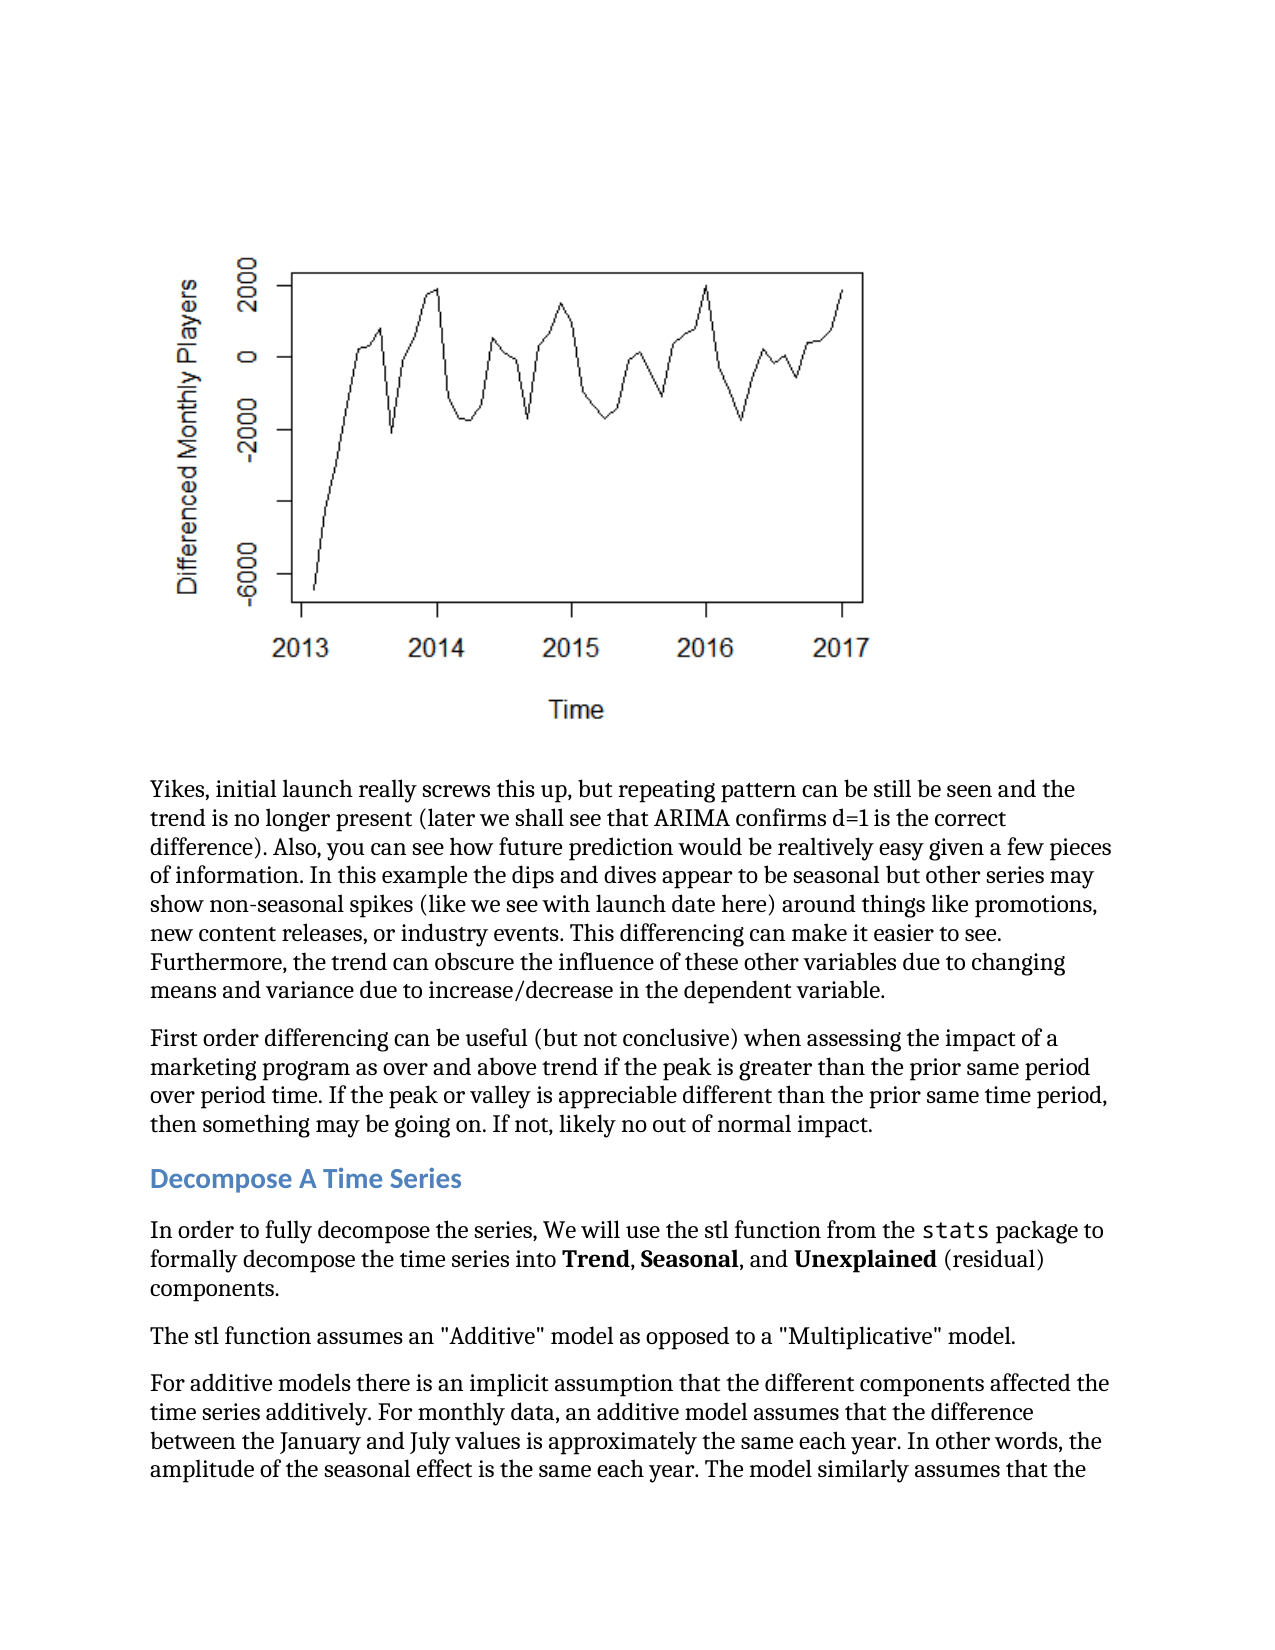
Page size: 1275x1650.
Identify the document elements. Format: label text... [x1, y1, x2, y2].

text Yikes, initial launch really screws this up, but repeating pattern can be still be seen and the trend is no longer present (later we shall see that ARIMA confirms d=1 is the correct difference). Also, you can see how future prediction would be realtively easy given a few pieces of information. In this example the dips and dives appear to be seasonal but other series may show non-seasonal spikes (like we see with launch date here) around things like promotions, new content releases, or industry events. This differencing can make it easier to see. Furthermore, the trend can obscure the influence of these other variables due to changing means and variance due to increase/decrease in the dependent variable. [150, 775, 1125, 1005]
text First order differencing can be useful (but not conclusive) when assessing the impact of a marketing program as over and above trend if the peak is greater than the prior same period over period time. If the peak or valley is appreciable different than the prior same time period, then something may be going on. If not, likely no out of normal impact. [150, 1024, 1125, 1139]
picture [168, 150, 927, 757]
text The stl function assumes an "Additive" model as opposed to a "Multiplicative" model. [150, 1322, 1125, 1350]
text In order to fully decompose the series, We will use the stl function from the stats package to formally decompose the time series into Trend, Seasonal, and Unexplained (residual) components. [150, 1214, 1125, 1303]
subtitle Decompose A Time Series [150, 1160, 1125, 1195]
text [150, 1369, 1125, 1484]
